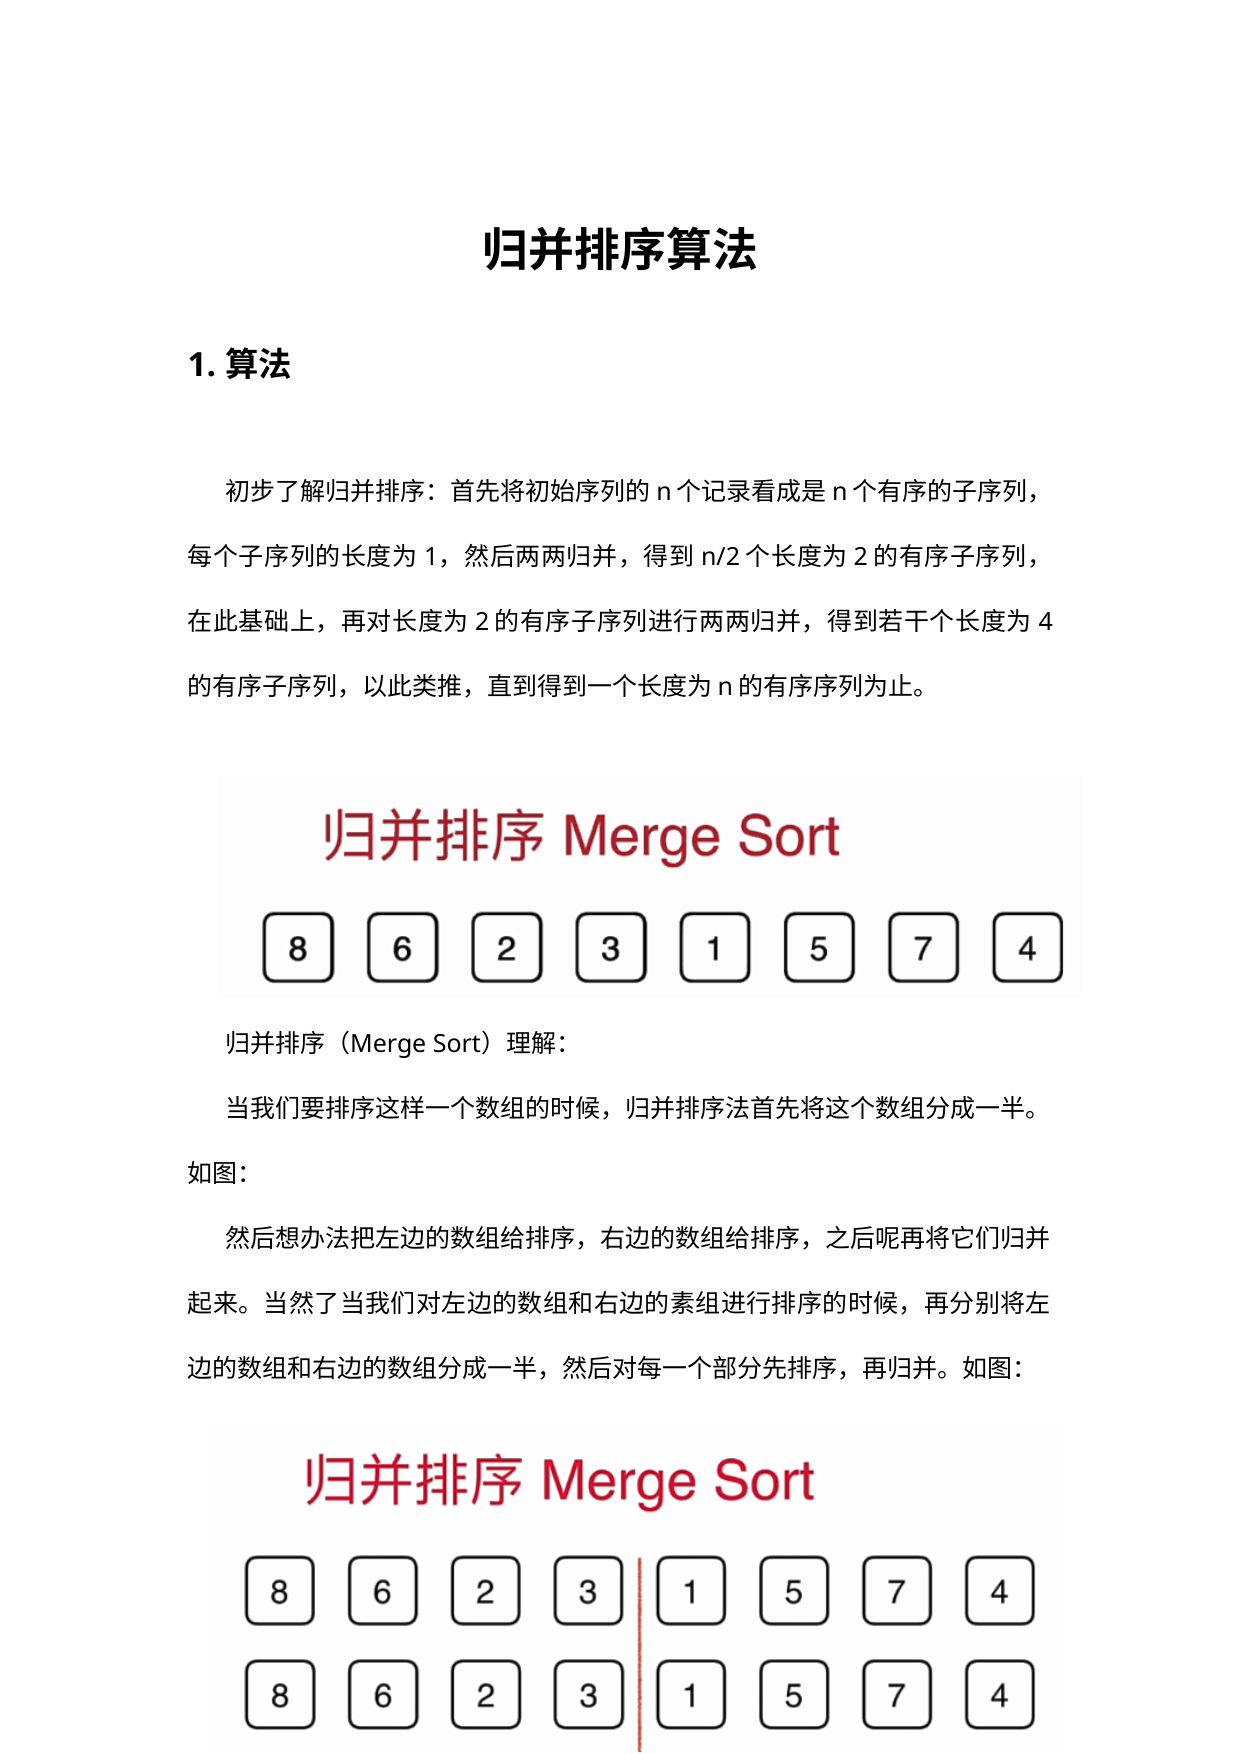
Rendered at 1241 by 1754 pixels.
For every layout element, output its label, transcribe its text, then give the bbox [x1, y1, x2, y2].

text 然后想办法把左边的数组给排序，右边的数组给排序，之后呢再将它们归并起来。当然了当我们对左边的数组和右边的素组进行排序的时候，再分别将左边的数组和右边的数组分成一半，然后对每一个部分先排序，再归并。如图： [187, 1204, 1053, 1399]
subtitle 归并排序算法 [187, 197, 1053, 295]
picture [218, 776, 1083, 998]
text 当我们要排序这样一个数组的时候，归并排序法首先将这个数组分成一半。如图： [187, 1074, 1053, 1204]
text 初步了解归并排序：首先将初始序列的n个记录看成是n个有序的子序列，每个子序列的长度为1，然后两两归并，得到n/2个长度为2的有序子序列，在此基础上，再对长度为2的有序子序列进行两两归并，得到若干个长度为4的有序子序列，以此类推，直到得到一个长度为n的有序序列为止。 [187, 457, 1053, 717]
subtitle 算法 [187, 329, 1053, 394]
picture [202, 1420, 1068, 1752]
